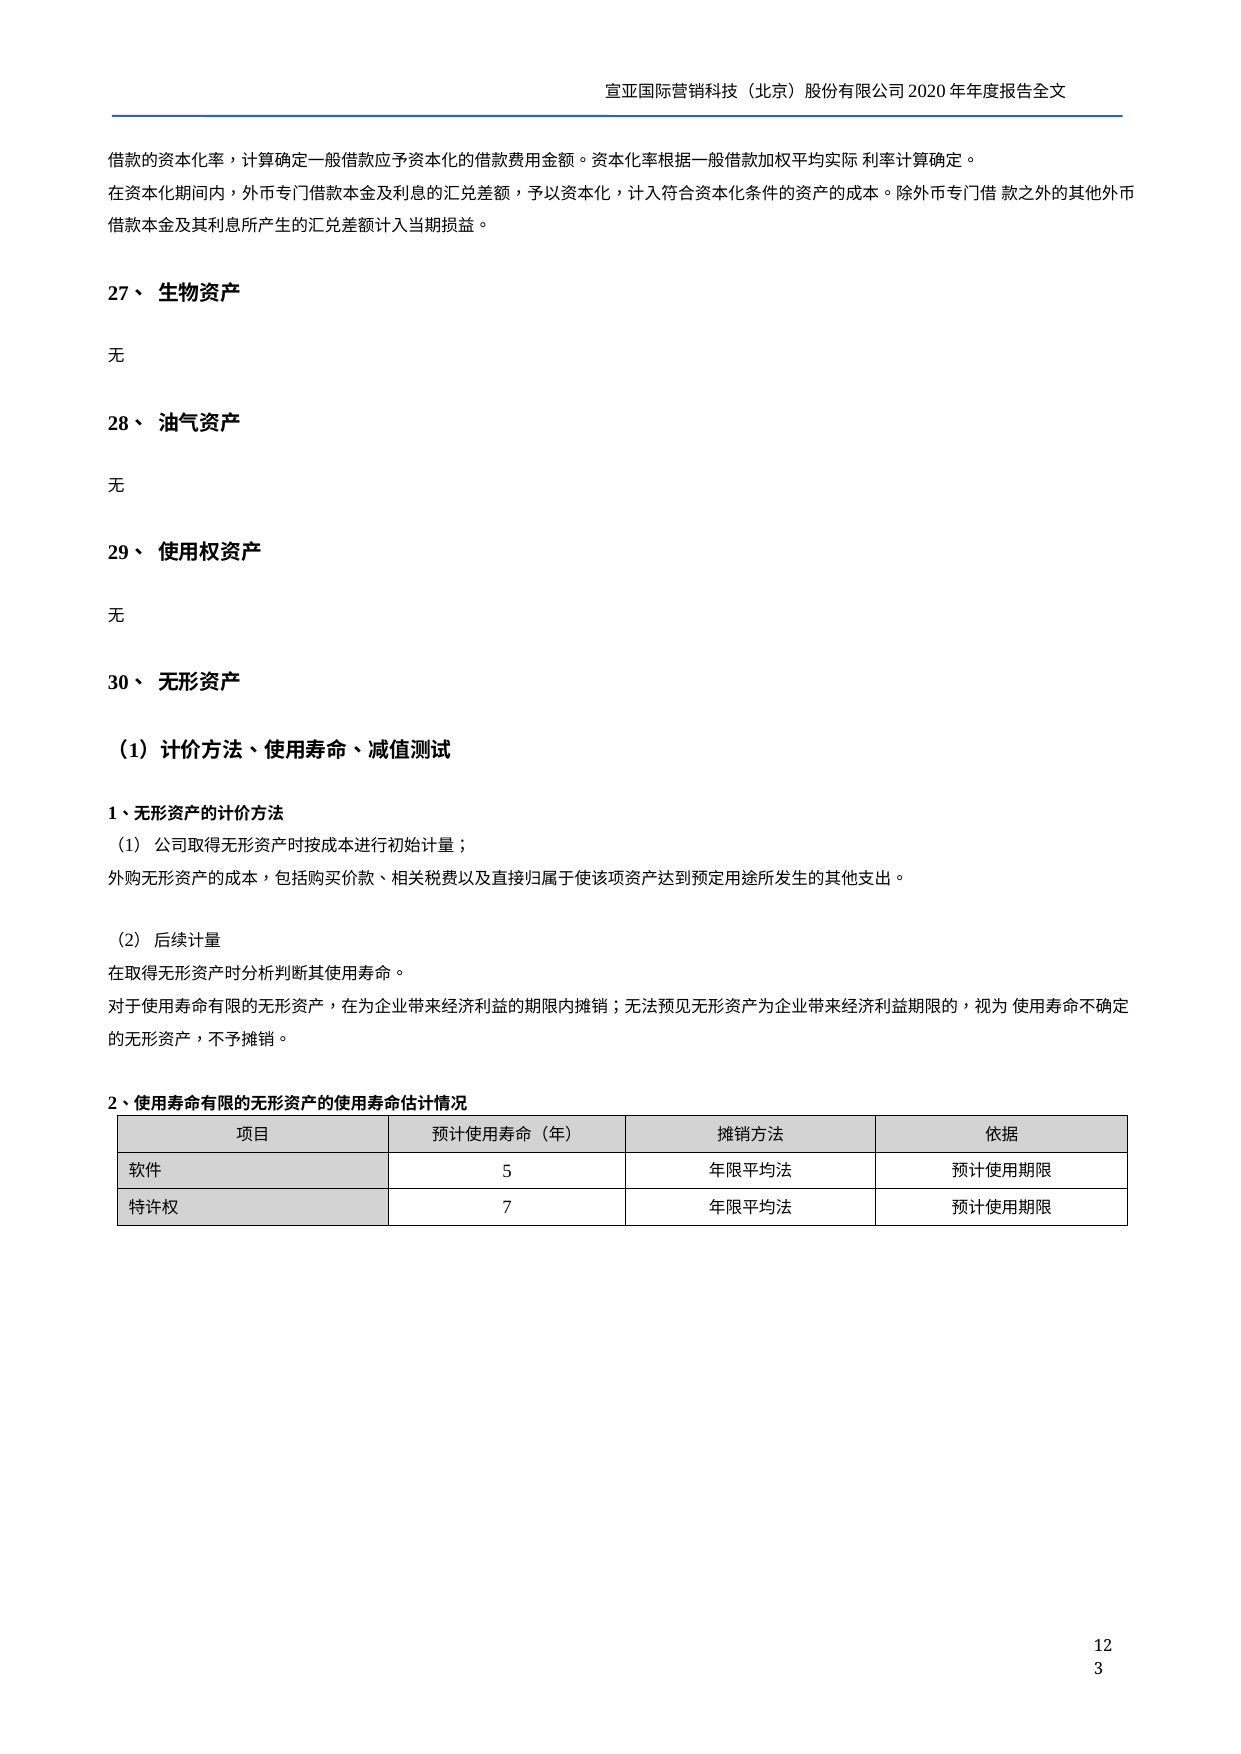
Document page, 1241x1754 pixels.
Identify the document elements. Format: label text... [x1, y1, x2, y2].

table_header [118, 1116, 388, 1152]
text 在资本化期间内，外币专门借款本金及利息的汇兑差额，予以资本化，计入符合资本化条件的资产的成本。除外币专门借 款之外的其他外币借款本金及其利息所产生的汇兑差额计入当期损益。 [108, 173, 1137, 238]
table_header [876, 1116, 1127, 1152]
text 对于使用寿命有限的无形资产，在为企业带来经济利益的期限内摊销；无法预见无形资产为企业带来经济利益期限的，视为 使用寿命不确定的无形资产，不予摊销。 [108, 986, 1137, 1052]
text （1） 公司取得无形资产时按成本进行初始计量； [108, 826, 1137, 858]
text （2） 后续计量 [108, 920, 1137, 953]
text 2、使用寿命有限的无形资产的使用寿命估计情况 [108, 1092, 1137, 1115]
text 29、 使用权资产 [108, 537, 1137, 566]
text 无 [108, 465, 1137, 498]
text 1、无形资产的计价方法 [108, 793, 1137, 826]
text 30、 无形资产 [108, 667, 1137, 696]
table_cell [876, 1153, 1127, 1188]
text （1）计价方法、使用寿命、减值测试 [108, 735, 1137, 764]
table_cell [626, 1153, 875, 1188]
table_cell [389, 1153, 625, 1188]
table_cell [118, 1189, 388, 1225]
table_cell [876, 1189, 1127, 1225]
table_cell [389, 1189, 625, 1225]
text 外购无形资产的成本，包括购买价款、相关税费以及直接归属于使该项资产达到预定用途所发生的其他支出。 [108, 858, 1137, 891]
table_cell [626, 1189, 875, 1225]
text 28、 油气资产 [108, 408, 1137, 436]
text 无 [108, 335, 1137, 368]
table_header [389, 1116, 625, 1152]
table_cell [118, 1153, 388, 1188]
text 无 [108, 595, 1137, 628]
text 在取得无形资产时分析判断其使用寿命。 [108, 953, 1137, 986]
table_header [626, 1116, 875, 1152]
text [108, 141, 1137, 173]
text 27、 生物资产 [108, 278, 1137, 306]
